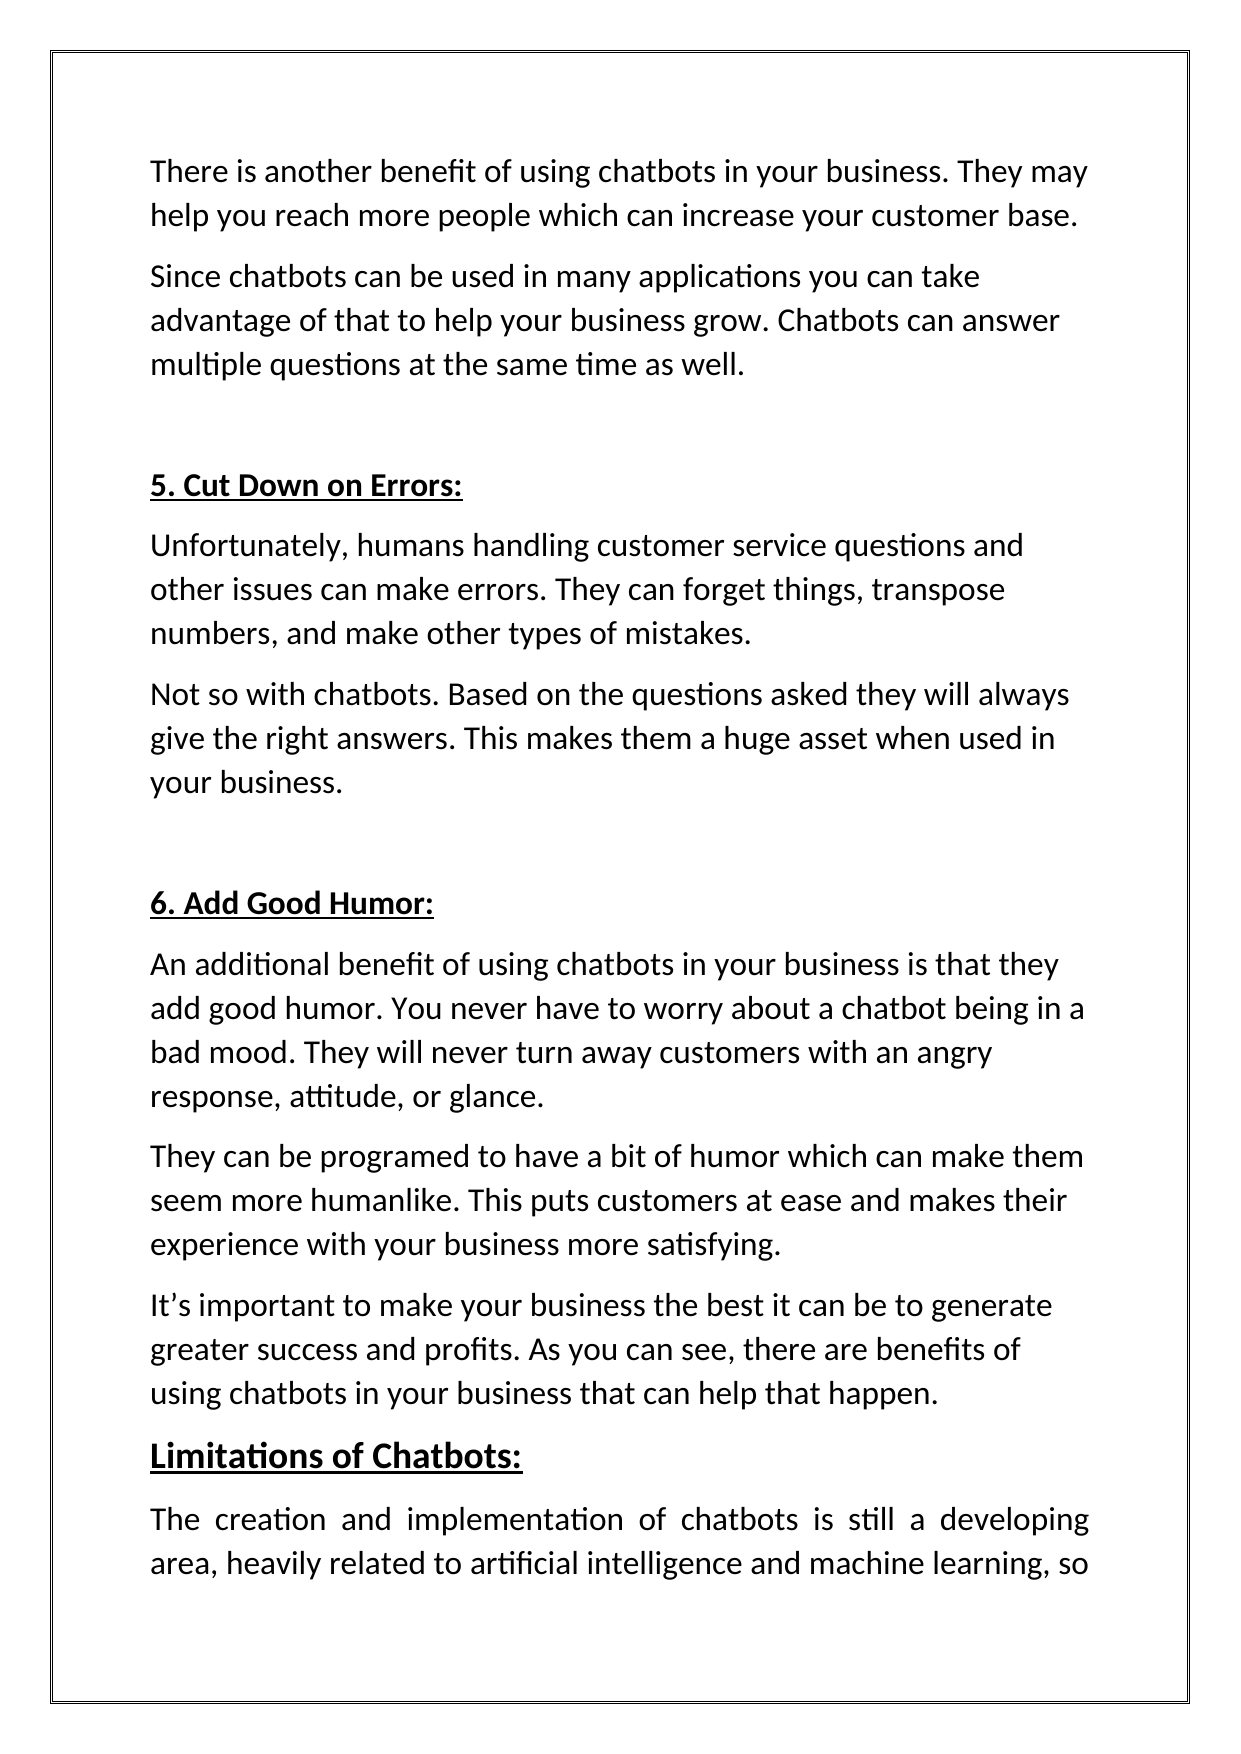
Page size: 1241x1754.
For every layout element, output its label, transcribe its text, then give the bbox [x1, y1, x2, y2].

text Not so with chatbots. Based on the questions asked they will always give the right answers. This makes them a huge asset when used in your business. [150, 673, 1090, 802]
text Limitations of Chatbots: [150, 1432, 1090, 1478]
text An additional benefit of using chatbots in your business is that they add good humor. You never have to worry about a chatbot being in a bad mood. They will never turn away customers with an angry response, attitude, or glance. [150, 943, 1090, 1115]
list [150, 1498, 1090, 1583]
text 6. Add Good Humor: [150, 882, 1090, 923]
text They can be programed to have a bit of humor which can make them seem more humanlike. This puts customers at ease and makes their experience with your business more satisfying. [150, 1135, 1090, 1264]
text It’s important to make your business the best it can be to generate greater success and profits. As you can see, there are benefits of using chatbots in your business that can help that happen. [150, 1284, 1090, 1412]
text There is another benefit of using chatbots in your business. They may help you reach more people which can increase your customer base. [150, 150, 1090, 235]
text Unfortunately, humans handling customer service questions and other issues can make errors. They can forget things, transpose numbers, and make other types of mistakes. [150, 524, 1090, 653]
text 5. Cut Down on Errors: [150, 464, 1090, 504]
text Since chatbots can be used in many applications you can take advantage of that to help your business grow. Chatbots can answer multiple questions at the same time as well. [150, 254, 1090, 383]
